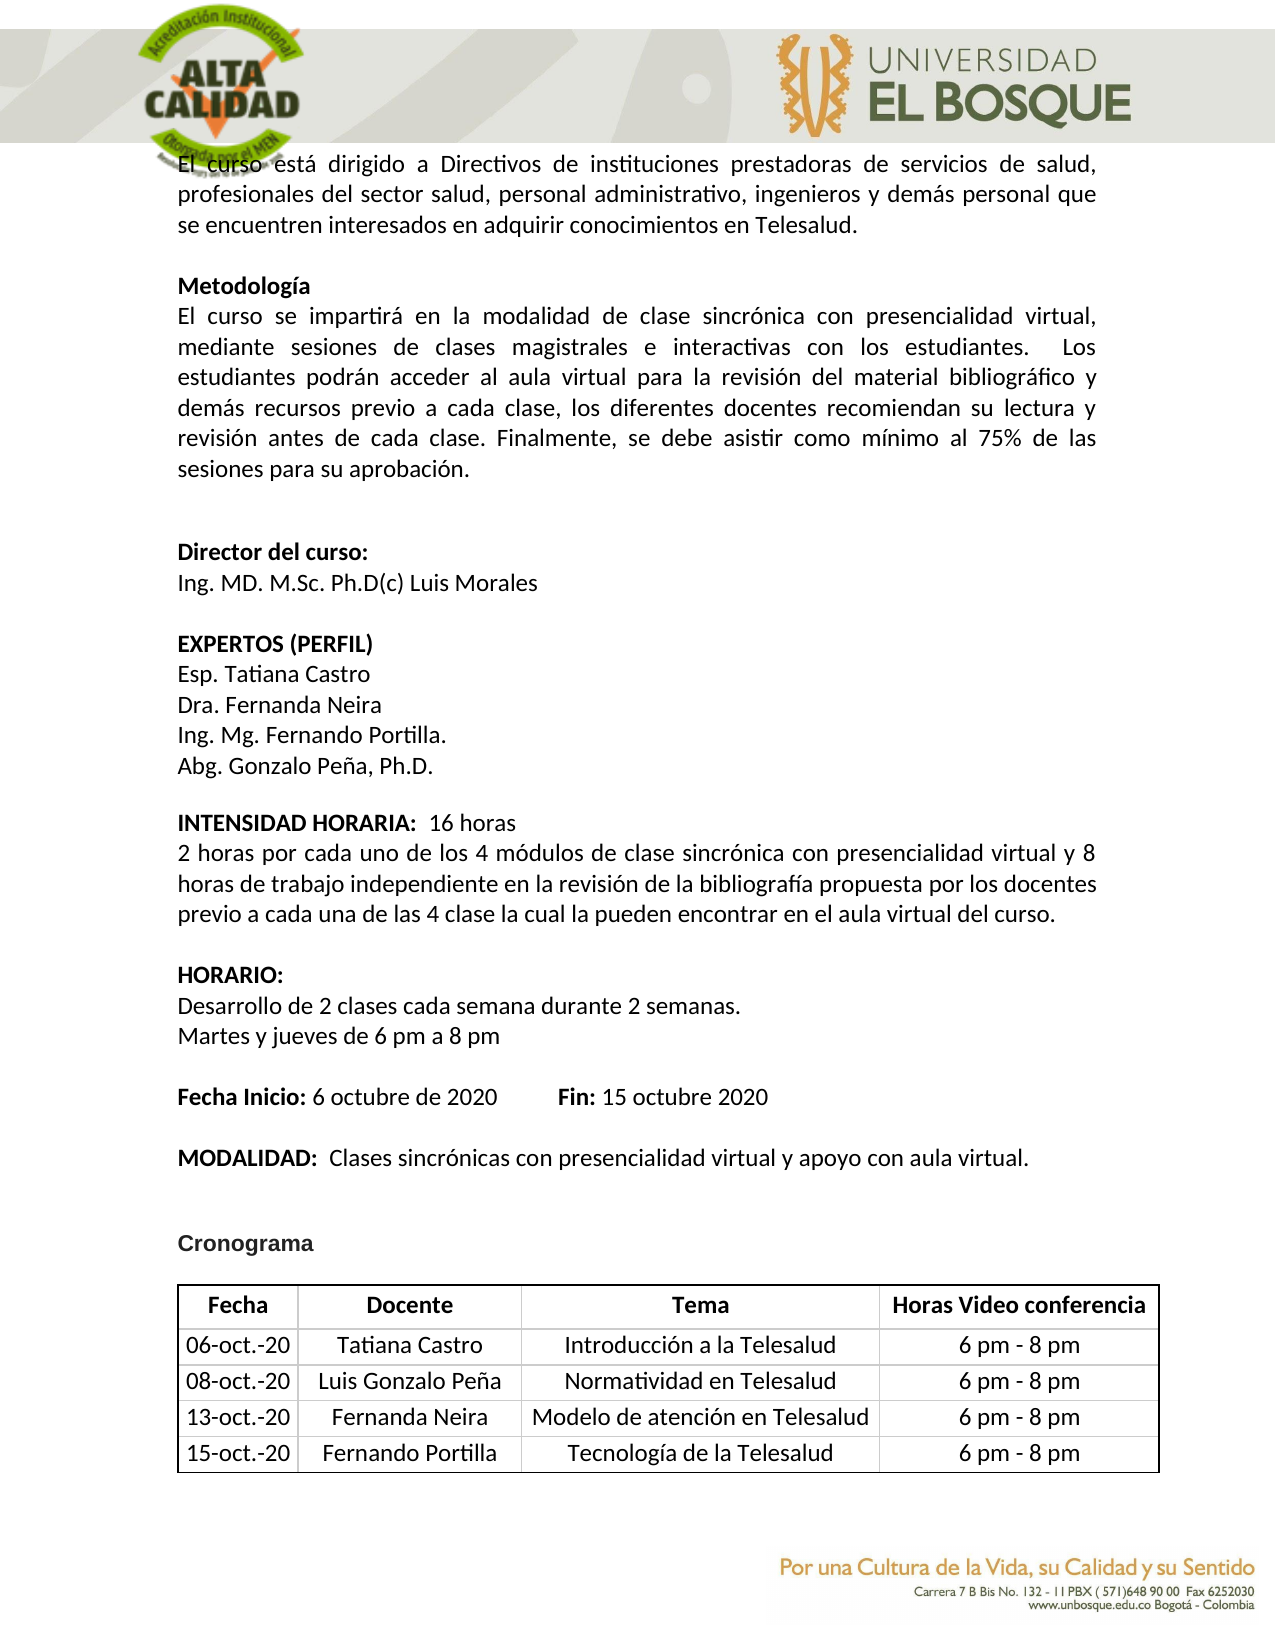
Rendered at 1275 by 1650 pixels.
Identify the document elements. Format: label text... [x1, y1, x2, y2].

text MODALIDAD: Clases sincrónicas con presencialidad virtual y apoyo con aula virtual. [177, 1142, 1098, 1173]
text 2 horas por cada uno de los 4 módulos de clase sincrónica con presencialidad virtual y 8 horas de trabajo independiente en la revisión de la bibliografía propuesta por los docentes previo a cada una de las 4 clase la cual la pueden encontrar en el aula virtual del curso. [177, 837, 1098, 929]
text INTENSIDAD HORARIA: 16 horas [177, 807, 1098, 837]
text Ing. Mg. Fernando Portilla. [177, 719, 1098, 750]
table_cell 6 pm - 8 pm [880, 1437, 1158, 1472]
table_cell Luis Gonzalo Peña [299, 1366, 521, 1400]
picture [765, 1546, 1260, 1625]
text Cronograma [177, 1230, 1098, 1256]
table_cell Introducción a la Telesalud [522, 1330, 879, 1364]
text Abg. Gonzalo Peña, Ph.D. [177, 750, 1098, 780]
table_cell Tatiana Castro [299, 1330, 521, 1364]
table_cell Modelo de atención en Telesalud [522, 1401, 879, 1436]
table_header Horas Video conferencia [880, 1286, 1158, 1328]
table_cell 13-oct.-20 [179, 1401, 297, 1436]
table_cell 15-oct.-20 [179, 1437, 297, 1472]
text EXPERTOS (PERFIL) [177, 628, 1098, 658]
picture [0, 0, 1275, 184]
table_header Docente [299, 1286, 521, 1328]
text Ing. MD. M.Sc. Ph.D(c) Luis Morales [177, 567, 1098, 597]
text El curso está dirigido a Directivos de instituciones prestadoras de servicios de salud, profesionales del sector salud, personal administrativo, ingenieros y demás personal que se encuentren interesados en adquirir conocimientos en Telesalud. [177, 148, 1098, 239]
text HORARIO: [177, 959, 1098, 990]
text Esp. Tatiana Castro [177, 658, 1098, 689]
text Desarrollo de 2 clases cada semana durante 2 semanas. [177, 990, 1098, 1020]
text Martes y jueves de 6 pm a 8 pm [177, 1020, 1098, 1051]
table_cell 6 pm - 8 pm [880, 1401, 1158, 1436]
table_header Fecha [179, 1286, 297, 1328]
text Metodología [177, 270, 1098, 300]
text Fecha Inicio: 6 octubre de 2020 Fin: 15 octubre 2020 [177, 1081, 1098, 1112]
table_cell 06-oct.-20 [179, 1330, 297, 1364]
table_header Tema [522, 1286, 879, 1328]
text Dra. Fernanda Neira [177, 689, 1098, 719]
table_cell Tecnología de la Telesalud [522, 1437, 879, 1472]
table_cell Fernando Portilla [299, 1437, 521, 1472]
table_cell Normatividad en Telesalud [522, 1366, 879, 1400]
table_cell 6 pm - 8 pm [880, 1366, 1158, 1400]
table_cell 08-oct.-20 [179, 1366, 297, 1400]
text Director del curso: [177, 536, 1098, 567]
text El curso se impartirá en la modalidad de clase sincrónica con presencialidad virtual, mediante sesiones de clases magistrales e interactivas con los estudiantes. Los estudiantes podrán acceder al aula virtual para la revisión del material bibliográfico y demás recursos previo a cada clase, los diferentes docentes recomiendan su lectura y revisión antes de cada clase. Finalmente, se debe asistir como mínimo al 75% de las sesiones para su aprobación. [177, 300, 1098, 483]
table_cell 6 pm - 8 pm [880, 1330, 1158, 1364]
table_cell Fernanda Neira [299, 1401, 521, 1436]
